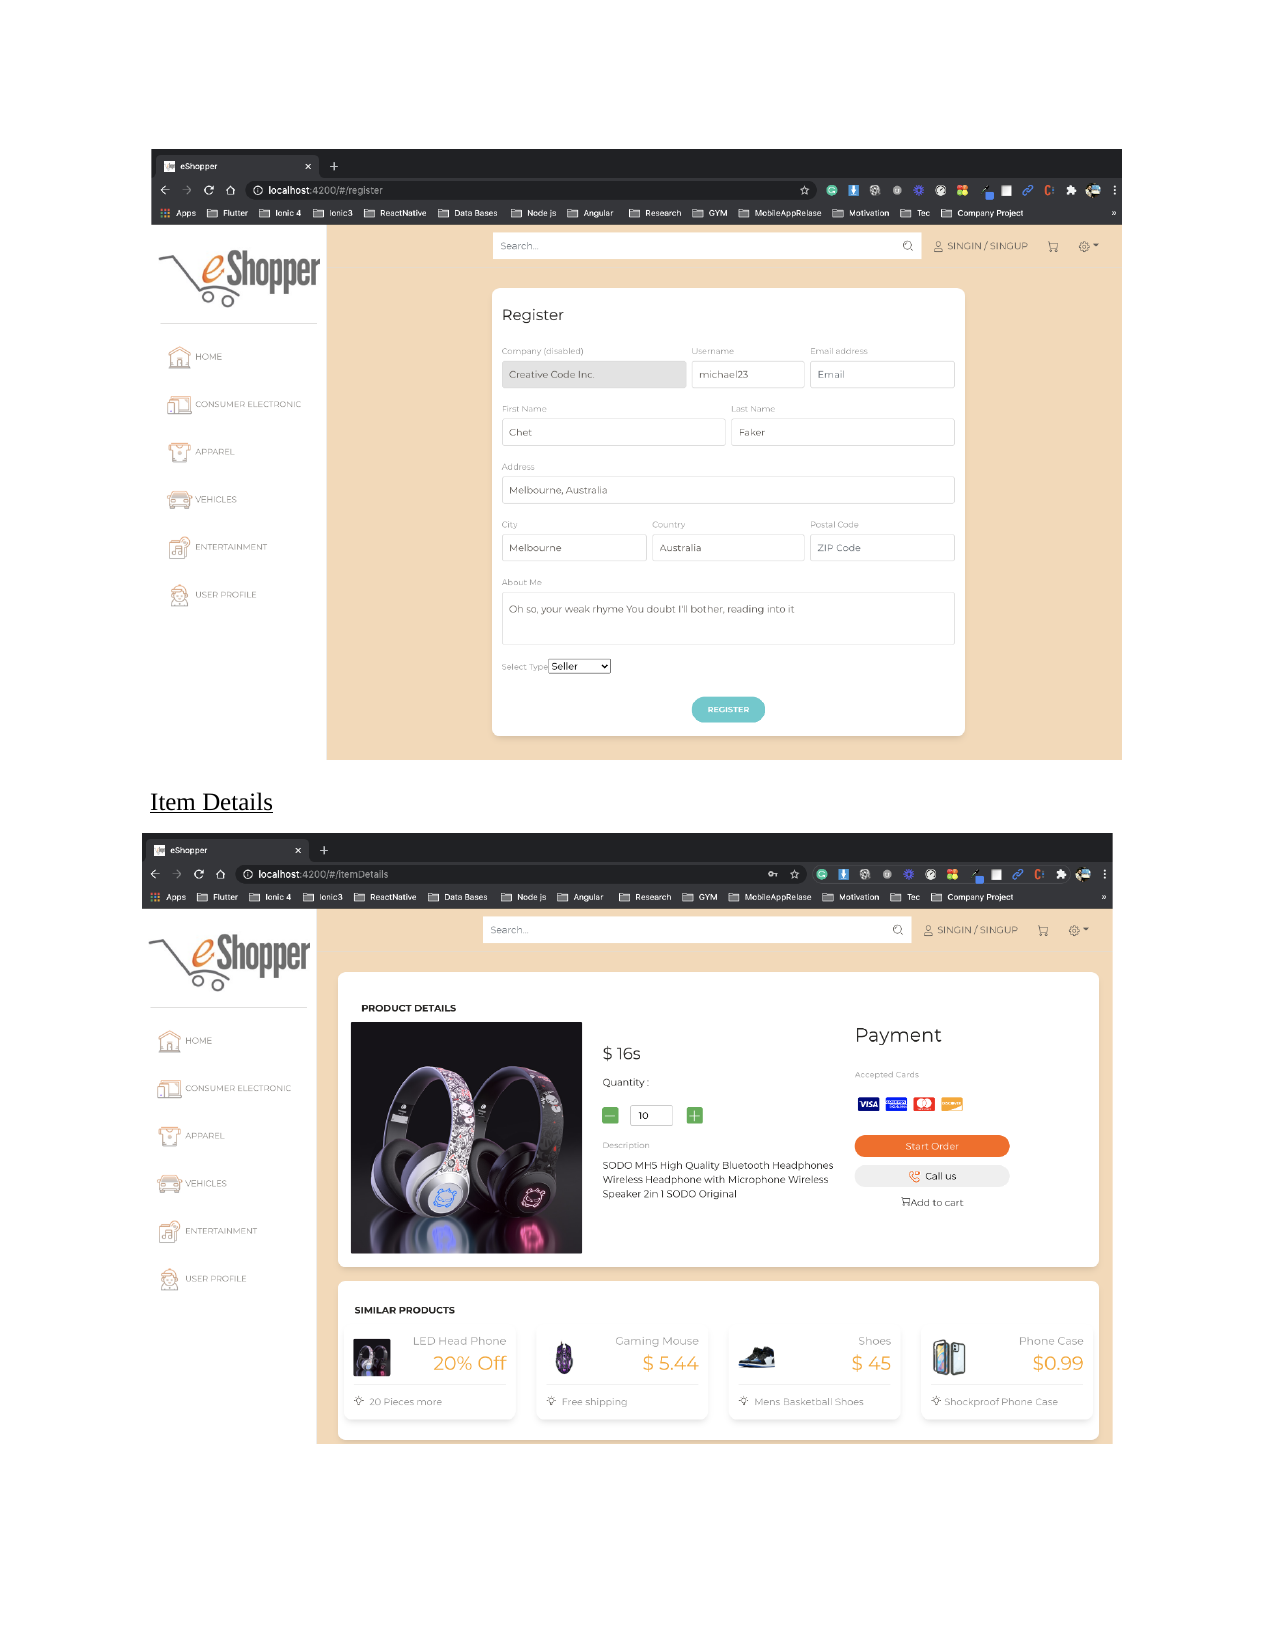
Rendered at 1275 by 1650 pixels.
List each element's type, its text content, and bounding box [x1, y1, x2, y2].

picture [140, 833, 1112, 1443]
picture [150, 149, 1122, 759]
